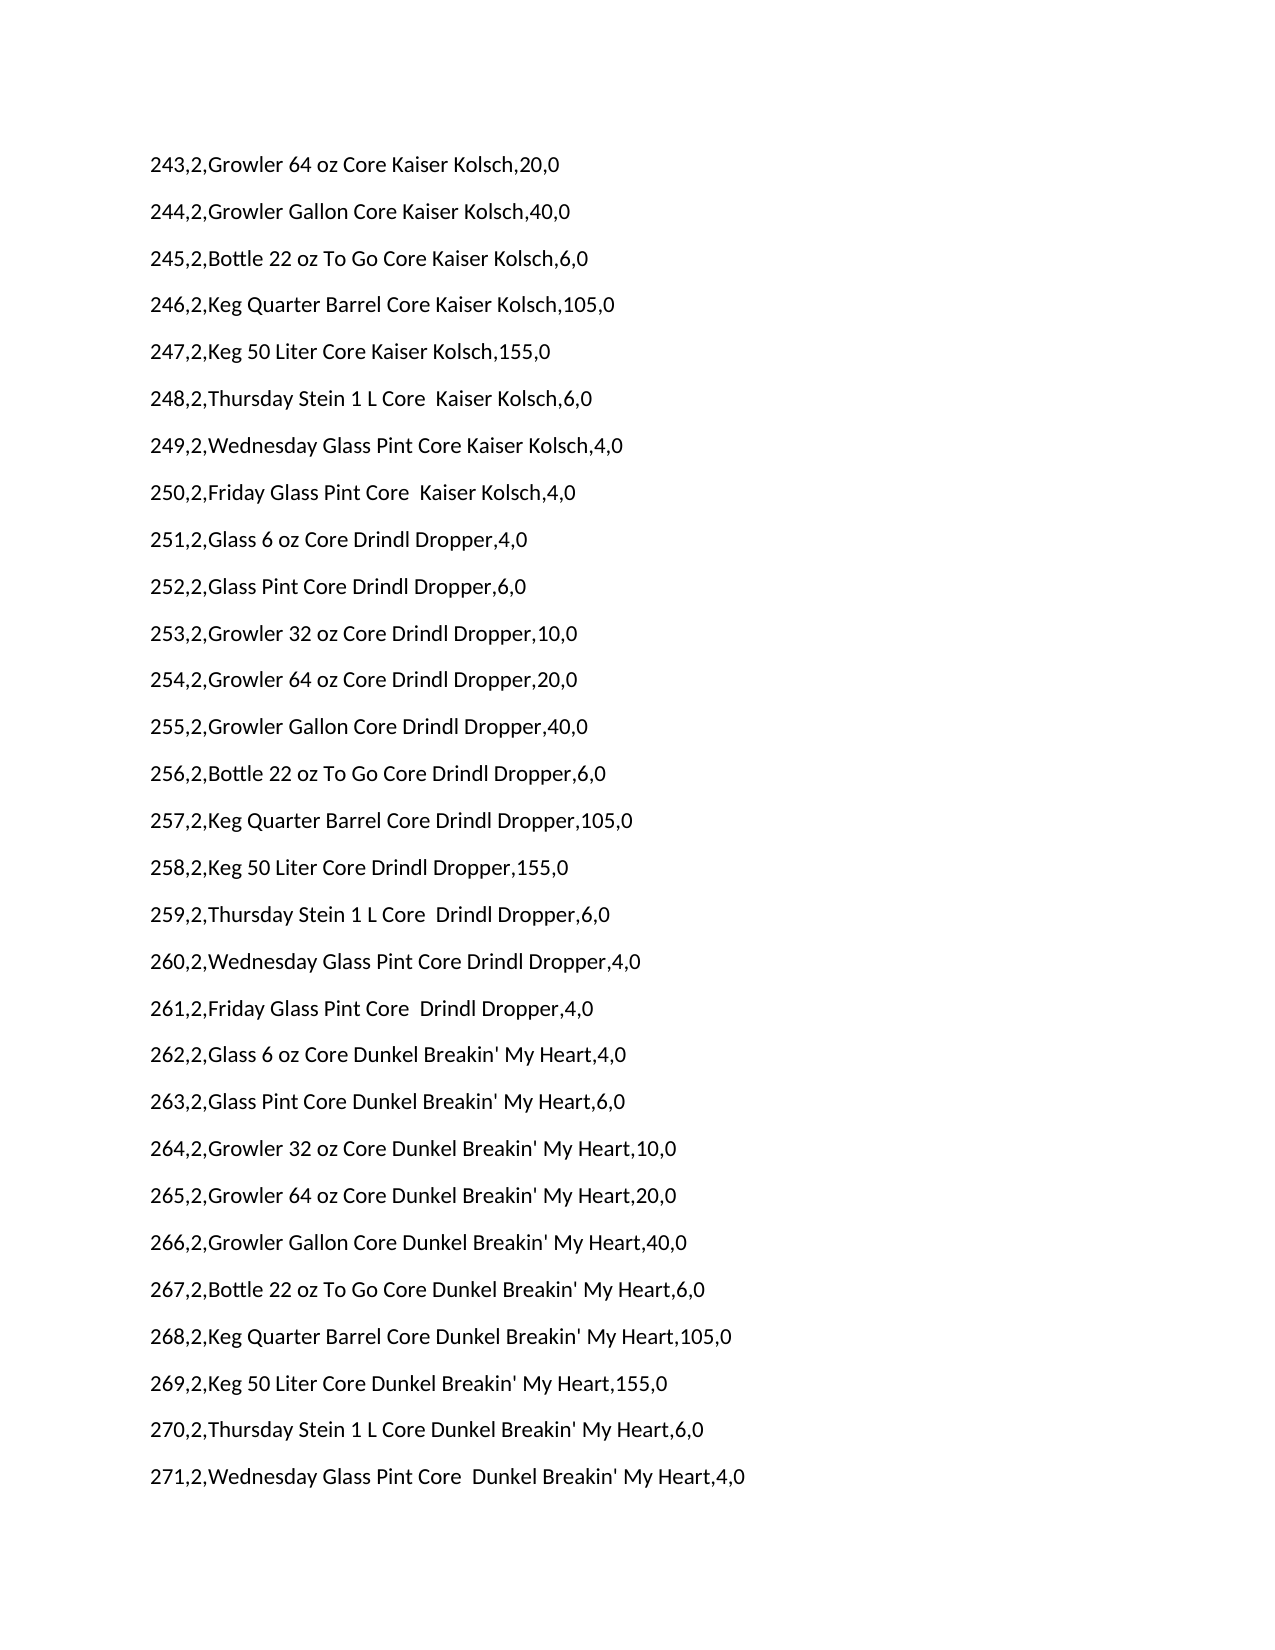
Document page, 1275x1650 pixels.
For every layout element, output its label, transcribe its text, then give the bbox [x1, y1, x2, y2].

text 258,2,Keg 50 Liter Core Drindl Dropper,155,0 [150, 853, 1125, 881]
text 266,2,Growler Gallon Core Dunkel Breakin' My Heart,40,0 [150, 1228, 1125, 1256]
text 251,2,Glass 6 oz Core Drindl Dropper,4,0 [150, 525, 1125, 553]
text 262,2,Glass 6 oz Core Dunkel Breakin' My Heart,4,0 [150, 1041, 1125, 1069]
text 249,2,Wednesday Glass Pint Core Kaiser Kolsch,4,0 [150, 431, 1125, 459]
text 268,2,Keg Quarter Barrel Core Dunkel Breakin' My Heart,105,0 [150, 1322, 1125, 1350]
text 252,2,Glass Pint Core Drindl Dropper,6,0 [150, 572, 1125, 600]
text 250,2,Friday Glass Pint Core Kaiser Kolsch,4,0 [150, 478, 1125, 506]
text 267,2,Bottle 22 oz To Go Core Dunkel Breakin' My Heart,6,0 [150, 1275, 1125, 1303]
text 254,2,Growler 64 oz Core Drindl Dropper,20,0 [150, 666, 1125, 694]
text 248,2,Thursday Stein 1 L Core Kaiser Kolsch,6,0 [150, 384, 1125, 412]
text 243,2,Growler 64 oz Core Kaiser Kolsch,20,0 [150, 150, 1125, 178]
text 265,2,Growler 64 oz Core Dunkel Breakin' My Heart,20,0 [150, 1181, 1125, 1209]
text 255,2,Growler Gallon Core Drindl Dropper,40,0 [150, 712, 1125, 741]
text 253,2,Growler 32 oz Core Drindl Dropper,10,0 [150, 619, 1125, 647]
text 261,2,Friday Glass Pint Core Drindl Dropper,4,0 [150, 994, 1125, 1022]
text 246,2,Keg Quarter Barrel Core Kaiser Kolsch,105,0 [150, 291, 1125, 319]
text 256,2,Bottle 22 oz To Go Core Drindl Dropper,6,0 [150, 759, 1125, 787]
text 269,2,Keg 50 Liter Core Dunkel Breakin' My Heart,155,0 [150, 1369, 1125, 1397]
text 271,2,Wednesday Glass Pint Core Dunkel Breakin' My Heart,4,0 [150, 1462, 1125, 1491]
text 245,2,Bottle 22 oz To Go Core Kaiser Kolsch,6,0 [150, 244, 1125, 272]
text 247,2,Keg 50 Liter Core Kaiser Kolsch,155,0 [150, 337, 1125, 366]
text 257,2,Keg Quarter Barrel Core Drindl Dropper,105,0 [150, 806, 1125, 834]
text 270,2,Thursday Stein 1 L Core Dunkel Breakin' My Heart,6,0 [150, 1416, 1125, 1444]
text 259,2,Thursday Stein 1 L Core Drindl Dropper,6,0 [150, 900, 1125, 928]
text 244,2,Growler Gallon Core Kaiser Kolsch,40,0 [150, 197, 1125, 225]
text 263,2,Glass Pint Core Dunkel Breakin' My Heart,6,0 [150, 1087, 1125, 1116]
text 264,2,Growler 32 oz Core Dunkel Breakin' My Heart,10,0 [150, 1134, 1125, 1162]
text 260,2,Wednesday Glass Pint Core Drindl Dropper,4,0 [150, 947, 1125, 975]
